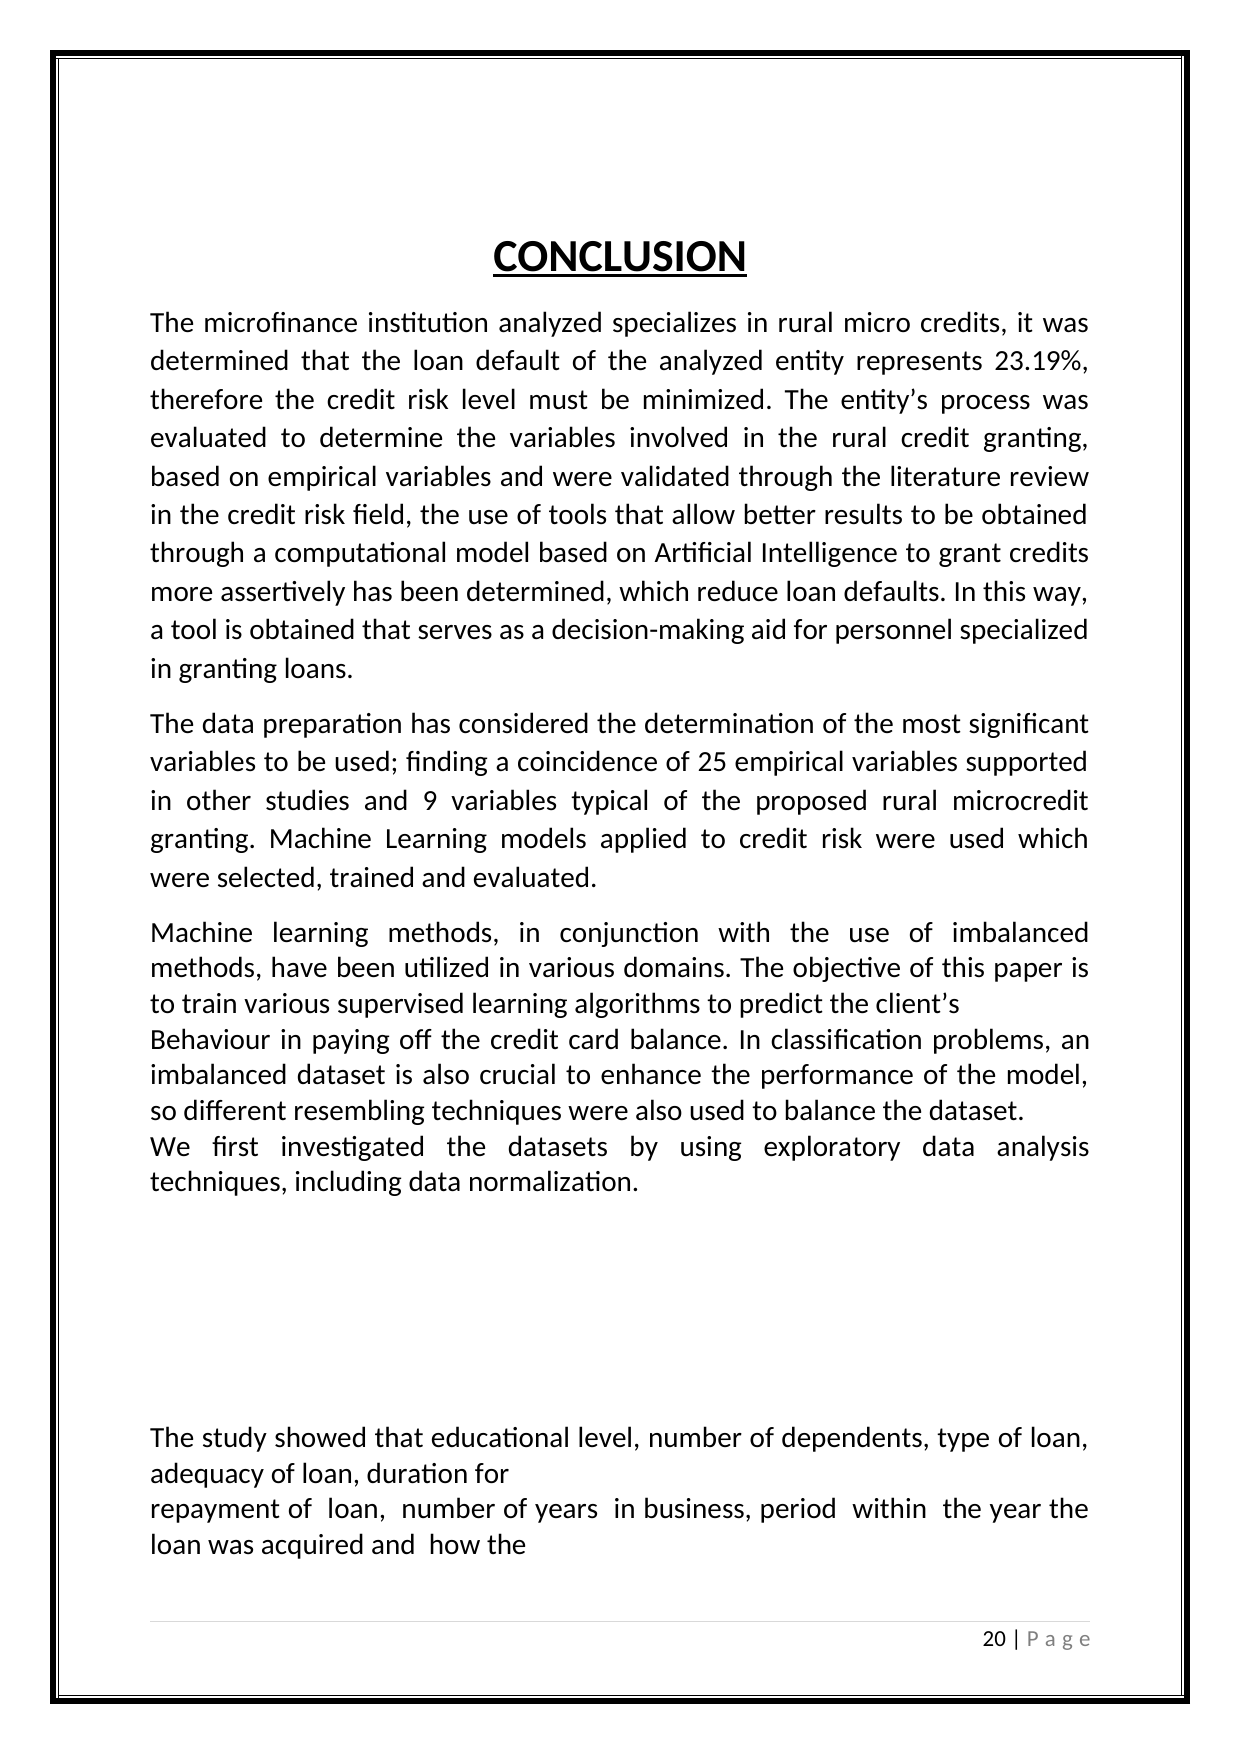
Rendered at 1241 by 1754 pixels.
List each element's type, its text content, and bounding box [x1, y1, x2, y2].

text Behaviour in paying off the credit card balance. In classiﬁcation problems, an imbalanced dataset is also crucial to enhance the performance of the model, so different resembling techniques were also used to balance the dataset. [150, 1021, 1090, 1128]
text The study showed that educational level, number of dependents, type of loan, adequacy of loan, duration for [150, 1419, 1090, 1491]
text Machine learning methods, in conjunction with the use of imbalanced methods, have been utilized in various domains. The objective of this paper is to train various supervised learning algorithms to predict the client’s [150, 914, 1090, 1021]
text repayment of loan, number of years in business, period within the year the loan was acquired and how the [150, 1491, 1090, 1562]
text We ﬁrst investigated the datasets by using exploratory data analysis techniques, including data normalization. [150, 1128, 1090, 1199]
text The microfinance institution analyzed specializes in rural micro credits, it was determined that the loan default of the analyzed entity represents 23.19%, therefore the credit risk level must be minimized. The entity’s process was evaluated to determine the variables involved in the rural credit granting, based on empirical variables and were validated through the literature review in the credit risk field, the use of tools that allow better results to be obtained through a computational model based on Artificial Intelligence to grant credits more assertively has been determined, which reduce loan defaults. In this way, a tool is obtained that serves as a decision-making aid for personnel specialized in granting loans. [150, 304, 1090, 686]
text CONCLUSION [150, 227, 1090, 283]
text The data preparation has considered the determination of the most significant variables to be used; finding a coincidence of 25 empirical variables supported in other studies and 9 variables typical of the proposed rural microcredit granting. Machine Learning models applied to credit risk were used which were selected, trained and evaluated. [150, 705, 1090, 894]
